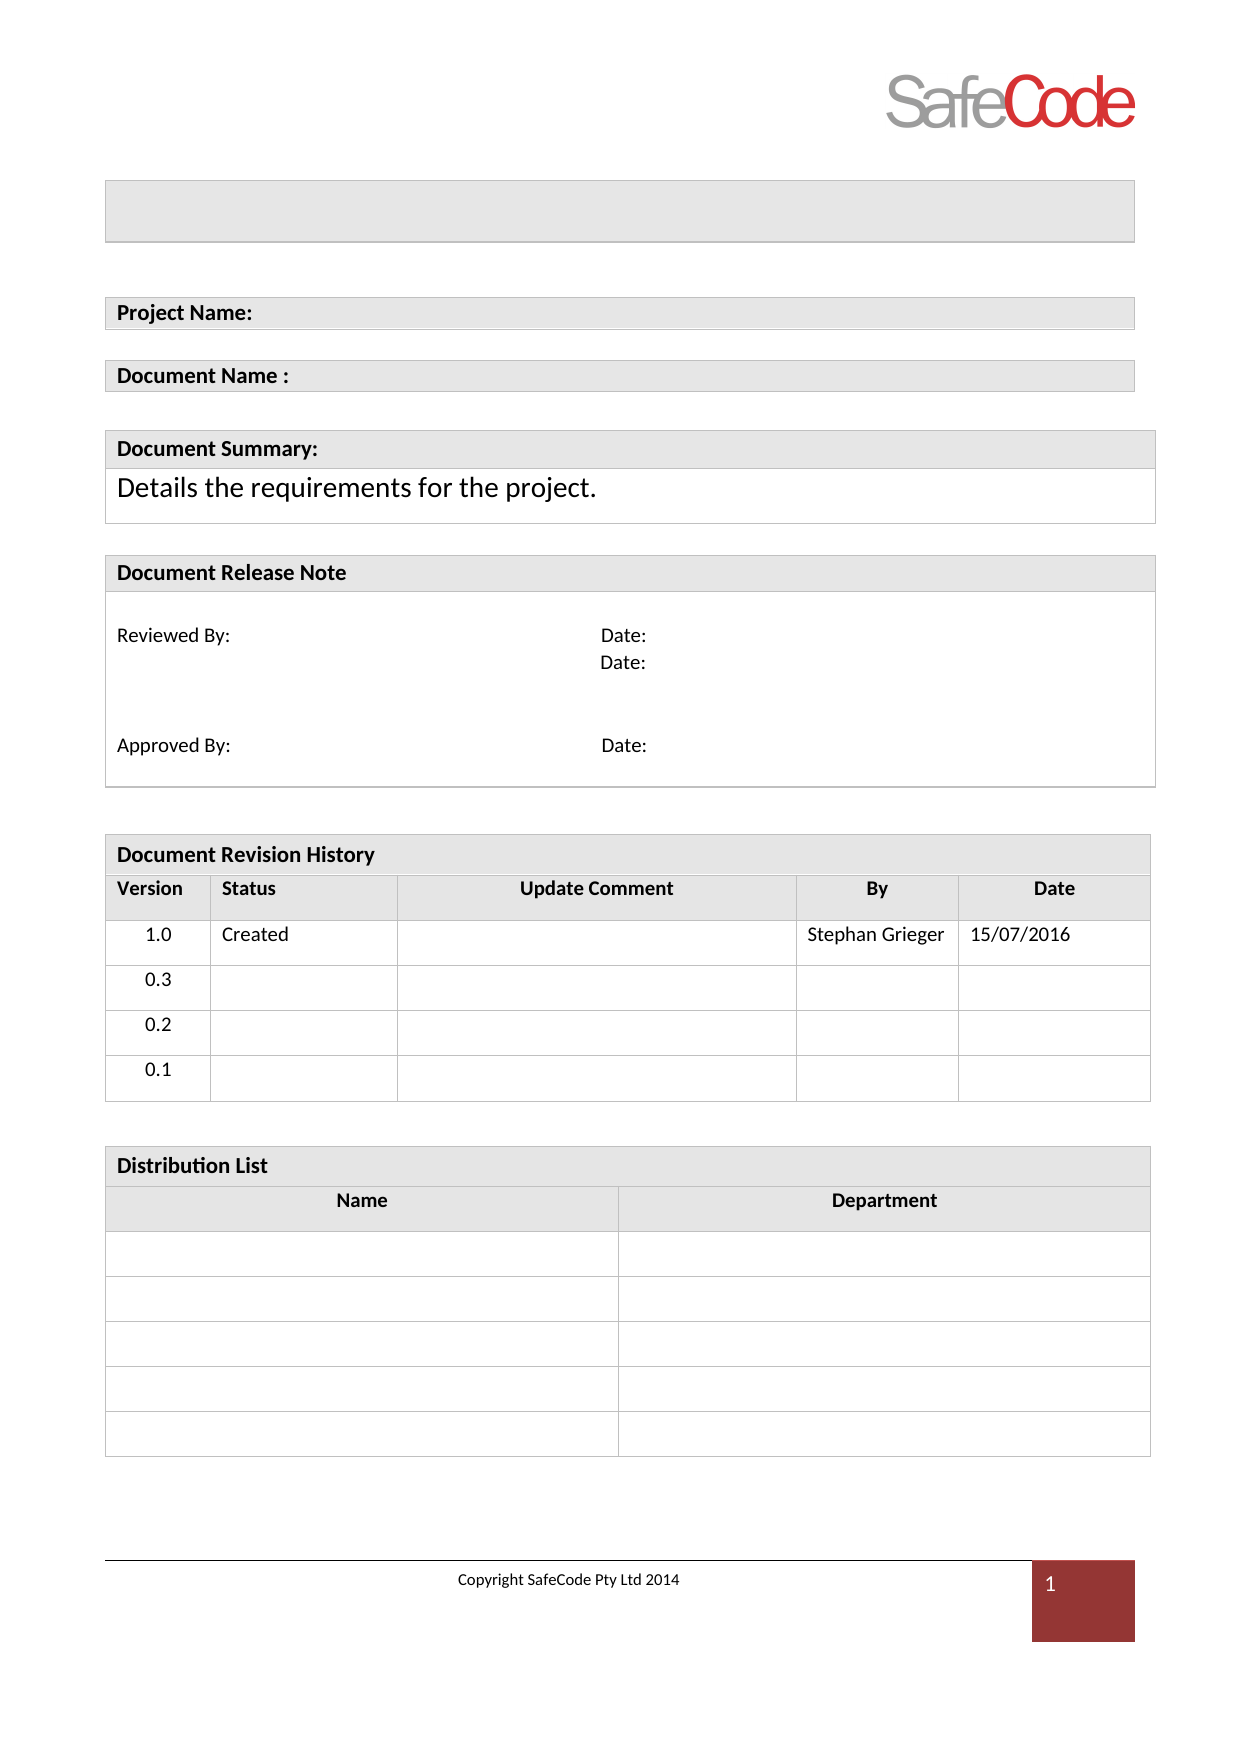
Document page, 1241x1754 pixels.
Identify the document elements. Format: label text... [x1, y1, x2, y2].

table_cell [619, 1412, 1150, 1456]
table_header Project Name: [106, 298, 1134, 328]
table_header Document Summary: [106, 431, 1155, 468]
table_cell Stephan Grieger [797, 921, 958, 965]
table_cell 0.1 [106, 1056, 210, 1101]
table_header [106, 181, 1134, 241]
table_header Document Release Note [106, 556, 1155, 591]
table_cell [959, 1011, 1150, 1055]
table_cell Date [959, 876, 1150, 920]
table_cell Created [211, 921, 397, 965]
table_cell By [797, 876, 958, 920]
table_cell Version [106, 876, 210, 920]
table_cell Name [106, 1187, 618, 1231]
table_cell [619, 1322, 1150, 1366]
table_cell 1.0 [106, 921, 210, 965]
table_cell [797, 1011, 958, 1055]
table_header Distribution List [106, 1147, 1150, 1186]
table_cell 0.2 [106, 1011, 210, 1055]
table_cell [106, 1412, 618, 1456]
table_cell Reviewed By: Date: Date: Approved By: Date: [106, 592, 1155, 786]
table_cell [211, 1011, 397, 1055]
table_cell [398, 1056, 796, 1101]
table_cell [797, 966, 958, 1010]
picture [885, 73, 1136, 129]
table_cell [398, 1011, 796, 1055]
table_cell [619, 1232, 1150, 1276]
table_cell [797, 1056, 958, 1101]
table_cell [106, 1232, 618, 1276]
table_cell [211, 966, 397, 1010]
table_cell [106, 1367, 618, 1411]
table_cell Details the requirements for the project. [106, 469, 1155, 523]
table_cell Status [211, 876, 397, 920]
table_cell Update Comment [398, 876, 796, 920]
table_header Document Name : [106, 361, 1134, 391]
table_cell 15/07/2016 [959, 921, 1150, 965]
table_cell [959, 966, 1150, 1010]
table_cell [106, 1322, 618, 1366]
table_cell [619, 1367, 1150, 1411]
table_cell [959, 1056, 1150, 1101]
table_header Document Revision History [106, 835, 1150, 874]
table_cell [398, 966, 796, 1010]
table_cell [398, 921, 796, 965]
table_cell Department [619, 1187, 1150, 1231]
table_cell [619, 1277, 1150, 1321]
table_cell 0.3 [106, 966, 210, 1010]
table_cell [106, 1277, 618, 1321]
table_cell [211, 1056, 397, 1101]
